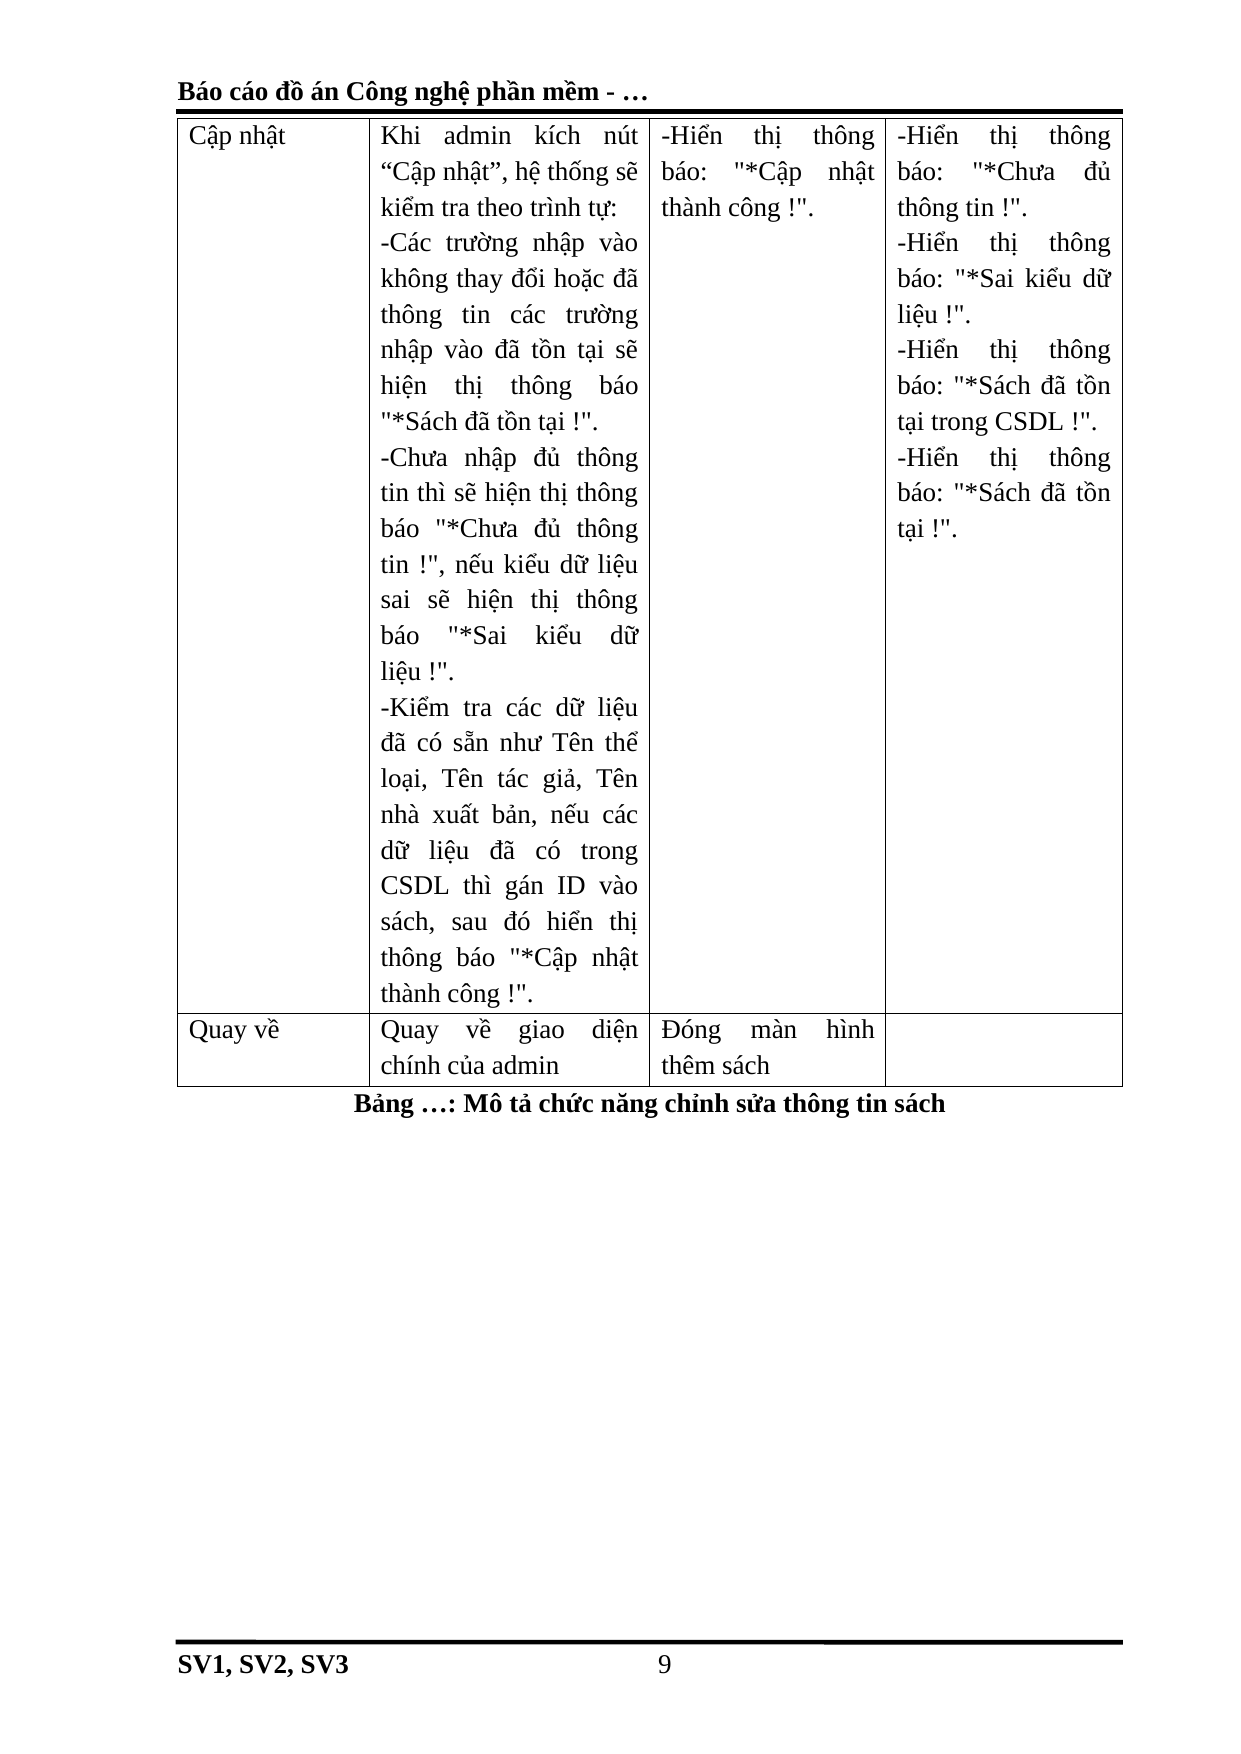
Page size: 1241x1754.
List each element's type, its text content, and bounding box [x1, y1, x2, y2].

table_cell -Hiển thị thông báo: "*Cập nhật thành công !". [650, 119, 885, 1012]
table_cell Đóng màn hình thêm sách [650, 1014, 885, 1086]
table_cell Cập nhật [178, 119, 369, 1012]
table_cell Quay về [178, 1014, 369, 1086]
table_cell Quay về giao diện chính của admin [370, 1014, 649, 1086]
table_cell -Hiển thị thông báo: "*Chưa đủ thông tin !". -Hiển thị thông báo: "*Sai kiểu dữ liệu !". -Hiển thị thông báo: "*Sách đã tồn tại trong CSDL !". -Hiển thị thông báo: "*Sách đã tồn tại !". [886, 119, 1122, 1012]
text Bảng …: Mô tả chức năng chỉnh sửa thông tin sách [177, 1087, 1122, 1118]
table_cell [886, 1014, 1122, 1086]
table_cell Khi admin kích nút “Cập nhật”, hệ thống sẽ kiểm tra theo trình tự: -Các trường nhập vào không thay đổi hoặc đã thông tin các trường nhập vào đã tồn tại sẽ hiện thị thông báo "*Sách đã tồn tại !". -Chưa nhập đủ thông tin thì sẽ hiện thị thông báo "*Chưa đủ thông tin !", nếu kiểu dữ liệu sai sẽ hiện thị thông báo "*Sai kiểu dữ liệu !". -Kiểm tra các dữ liệu đã có sẵn như Tên thể loại, Tên tác giả, Tên nhà xuất bản, nếu các dữ liệu đã có trong CSDL thì gán ID vào sách, sau đó hiển thị thông báo "*Cập nhật thành công !". [370, 119, 649, 1012]
